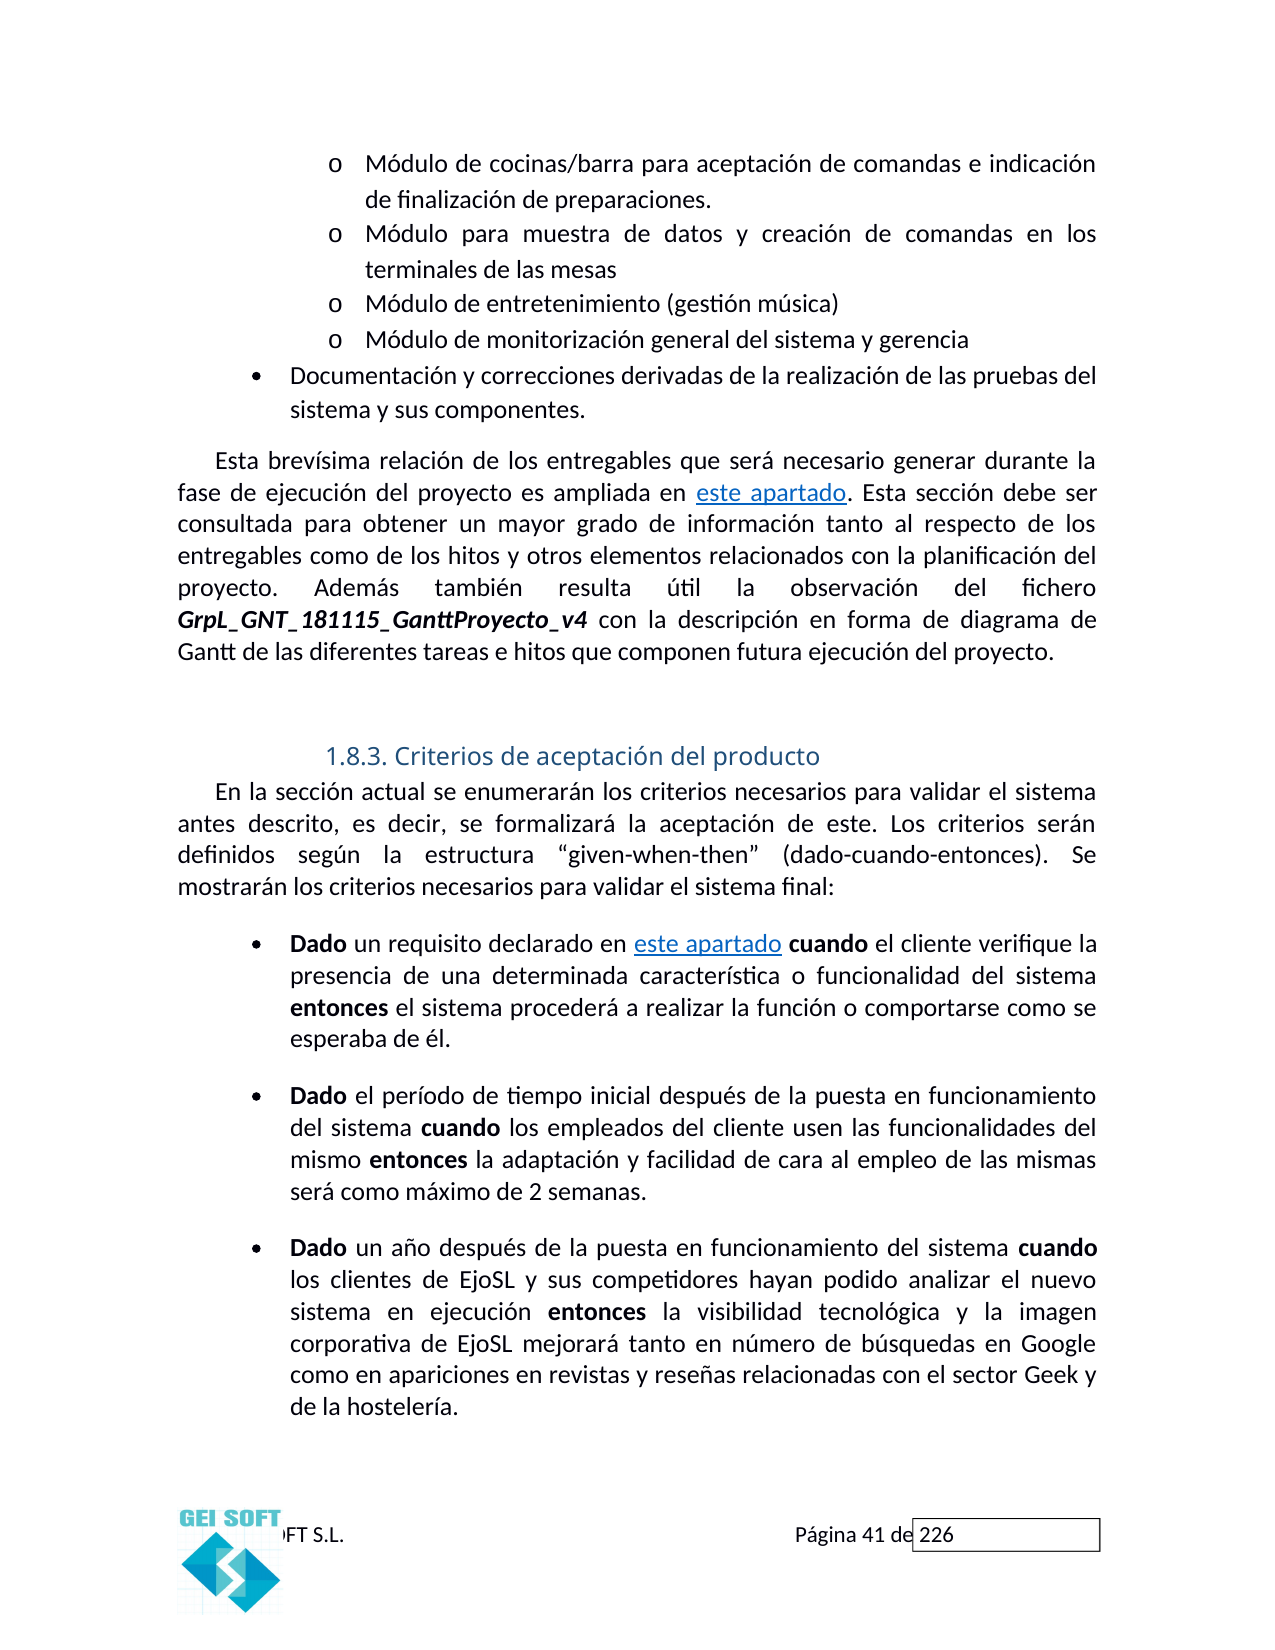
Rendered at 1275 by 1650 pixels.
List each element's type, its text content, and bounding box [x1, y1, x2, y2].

list Módulo de monitorización general del sistema y gerencia [327, 323, 1098, 356]
list Dado un año después de la puesta en funcionamiento del sistema cuando los clientes de EjoSL y sus competidores hayan podido analizar el nuevo sistema en ejecución entonces la visibilidad tecnológica y la imagen corporativa de EjoSL mejorará tanto en número de búsquedas en Google como en apariciones en revistas y reseñas relacionadas con el sector Geek y de la hostelería. [252, 1231, 1098, 1422]
list Dado un requisito declarado en este apartado cuando el cliente verifique la presencia de una determinada característica o funcionalidad del sistema entonces el sistema procederá a realizar la función o comportarse como se esperaba de él. [252, 927, 1098, 1054]
picture [177, 1507, 284, 1615]
text En la sección actual se enumerarán los criterios necesarios para validar el sistema antes descrito, es decir, se formalizará la aceptación de este. Los criterios serán definidos según la estructura “given-when-then” (dado-cuando-entonces). Se mostrarán los criterios necesarios para validar el sistema final: [177, 775, 1098, 902]
list Módulo de entretenimiento (gestión música) [327, 287, 1098, 321]
text Esta brevísima relación de los entregables que será necesario generar durante la fase de ejecución del proyecto es ampliada en este apartado. Esta sección debe ser consultada para obtener un mayor grado de información tanto al respecto de los entregables como de los hitos y otros elementos relacionados con la planificación del proyecto. Además también resulta útil la observación del fichero GrpL_GNT_181115_GanttProyecto_v4 con la descripción en forma de diagrama de Gantt de las diferentes tareas e hitos que componen futura ejecución del proyecto. [177, 444, 1098, 666]
list Módulo de cocinas/barra para aceptación de comandas e indicación de finalización de preparaciones. [327, 148, 1098, 215]
picture [912, 1518, 1102, 1553]
subtitle 1.8.3. Criterios de aceptación del producto [251, 738, 1098, 772]
list Dado el período de tiempo inicial después de la puesta en funcionamiento del sistema cuando los empleados del cliente usen las funcionalidades del mismo entonces la adaptación y facilidad de cara al empleo de las mismas será como máximo de 2 semanas. [252, 1079, 1098, 1206]
list Módulo para muestra de datos y creación de comandas en los terminales de las mesas [327, 217, 1098, 285]
list Documentación y correcciones derivadas de la realización de las pruebas del sistema y sus componentes. [252, 359, 1098, 425]
